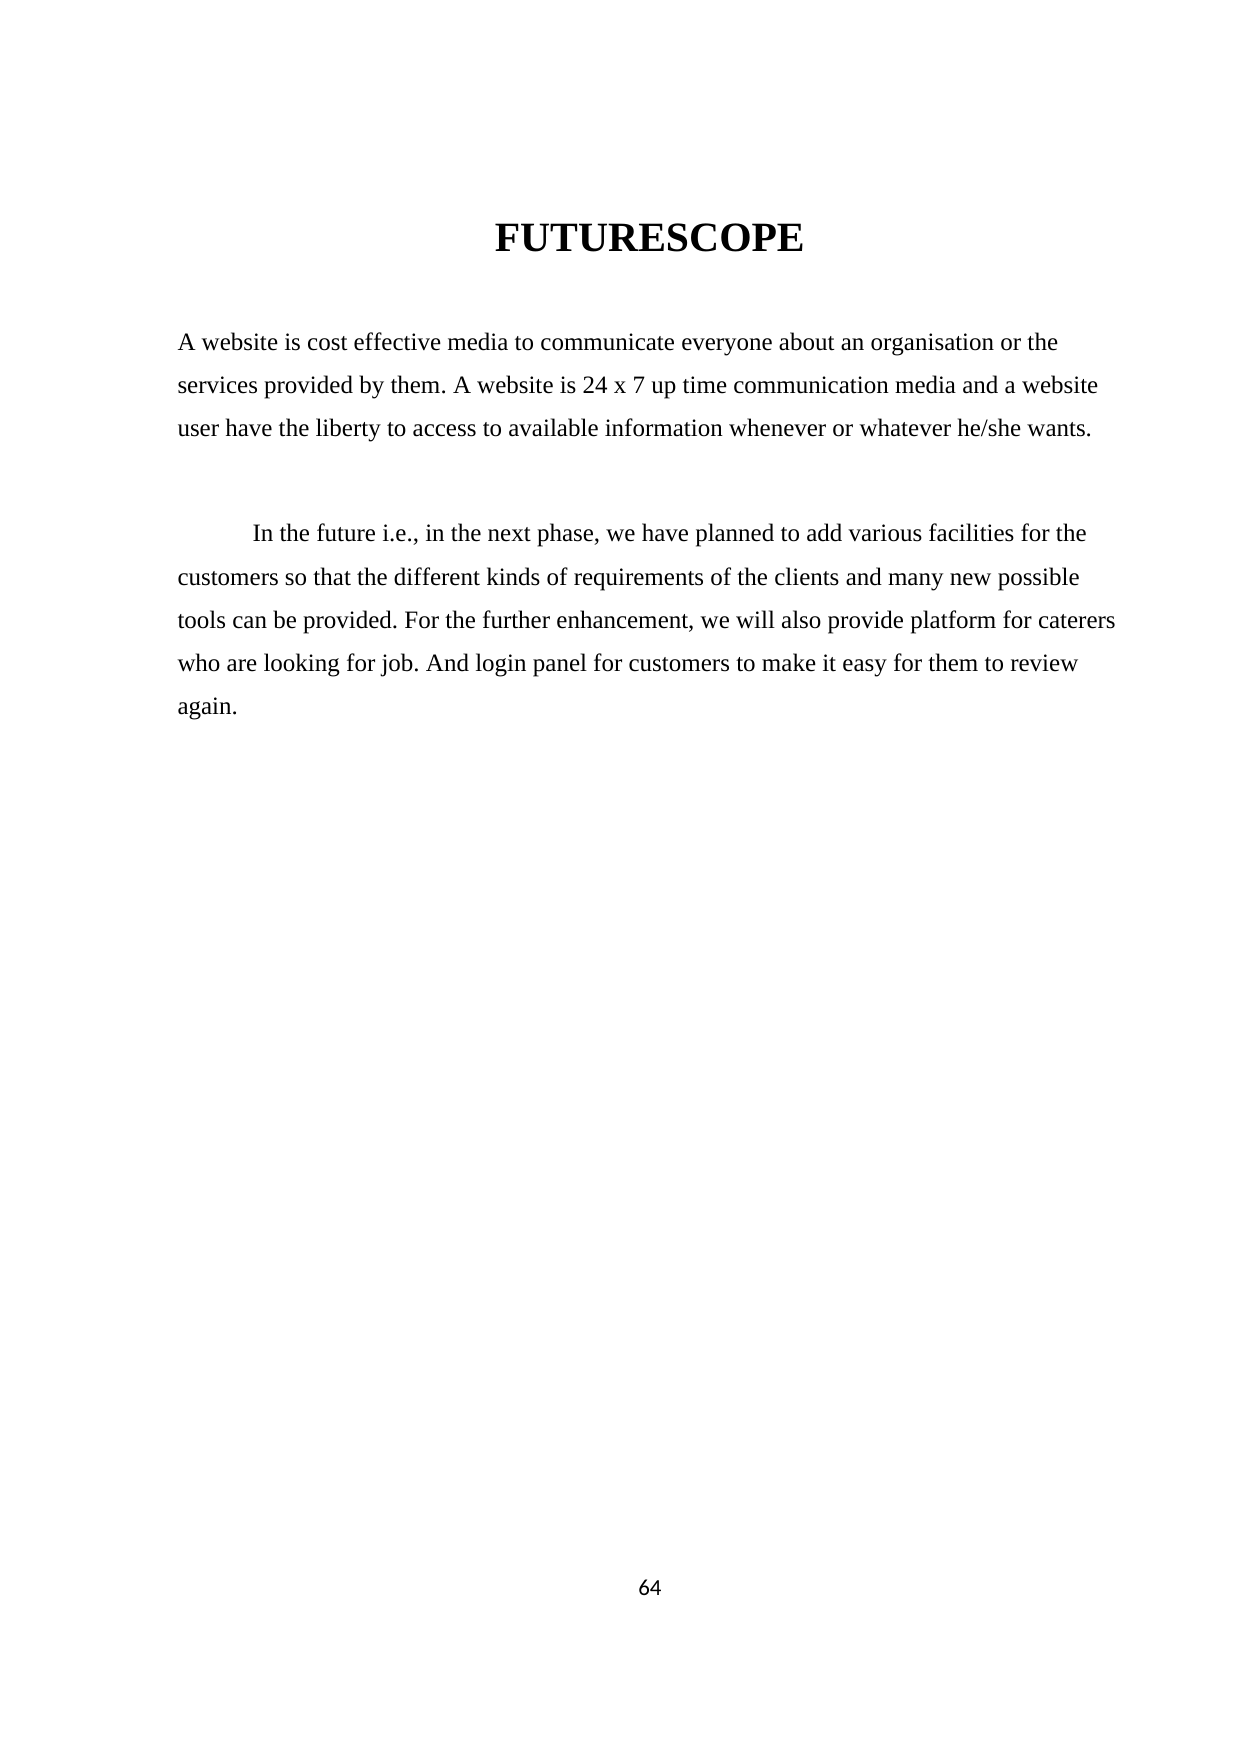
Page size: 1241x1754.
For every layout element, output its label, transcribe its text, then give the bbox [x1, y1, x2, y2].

text A website is cost effective media to communicate everyone about an organisation or the services provided by them. A website is 24 x 7 up time communication media and a website user have the liberty to access to available information whenever or whatever he/she wants. [177, 327, 1122, 442]
text In the future i.e., in the next phase, we have planned to add various facilities for the customers so that the different kinds of requirements of the clients and many new possible tools can be provided. For the further enhancement, we will also provide platform for caterers who are looking for job. And login panel for customers to make it easy for them to review again. [177, 518, 1122, 720]
text FUTURESCOPE [177, 212, 1122, 260]
